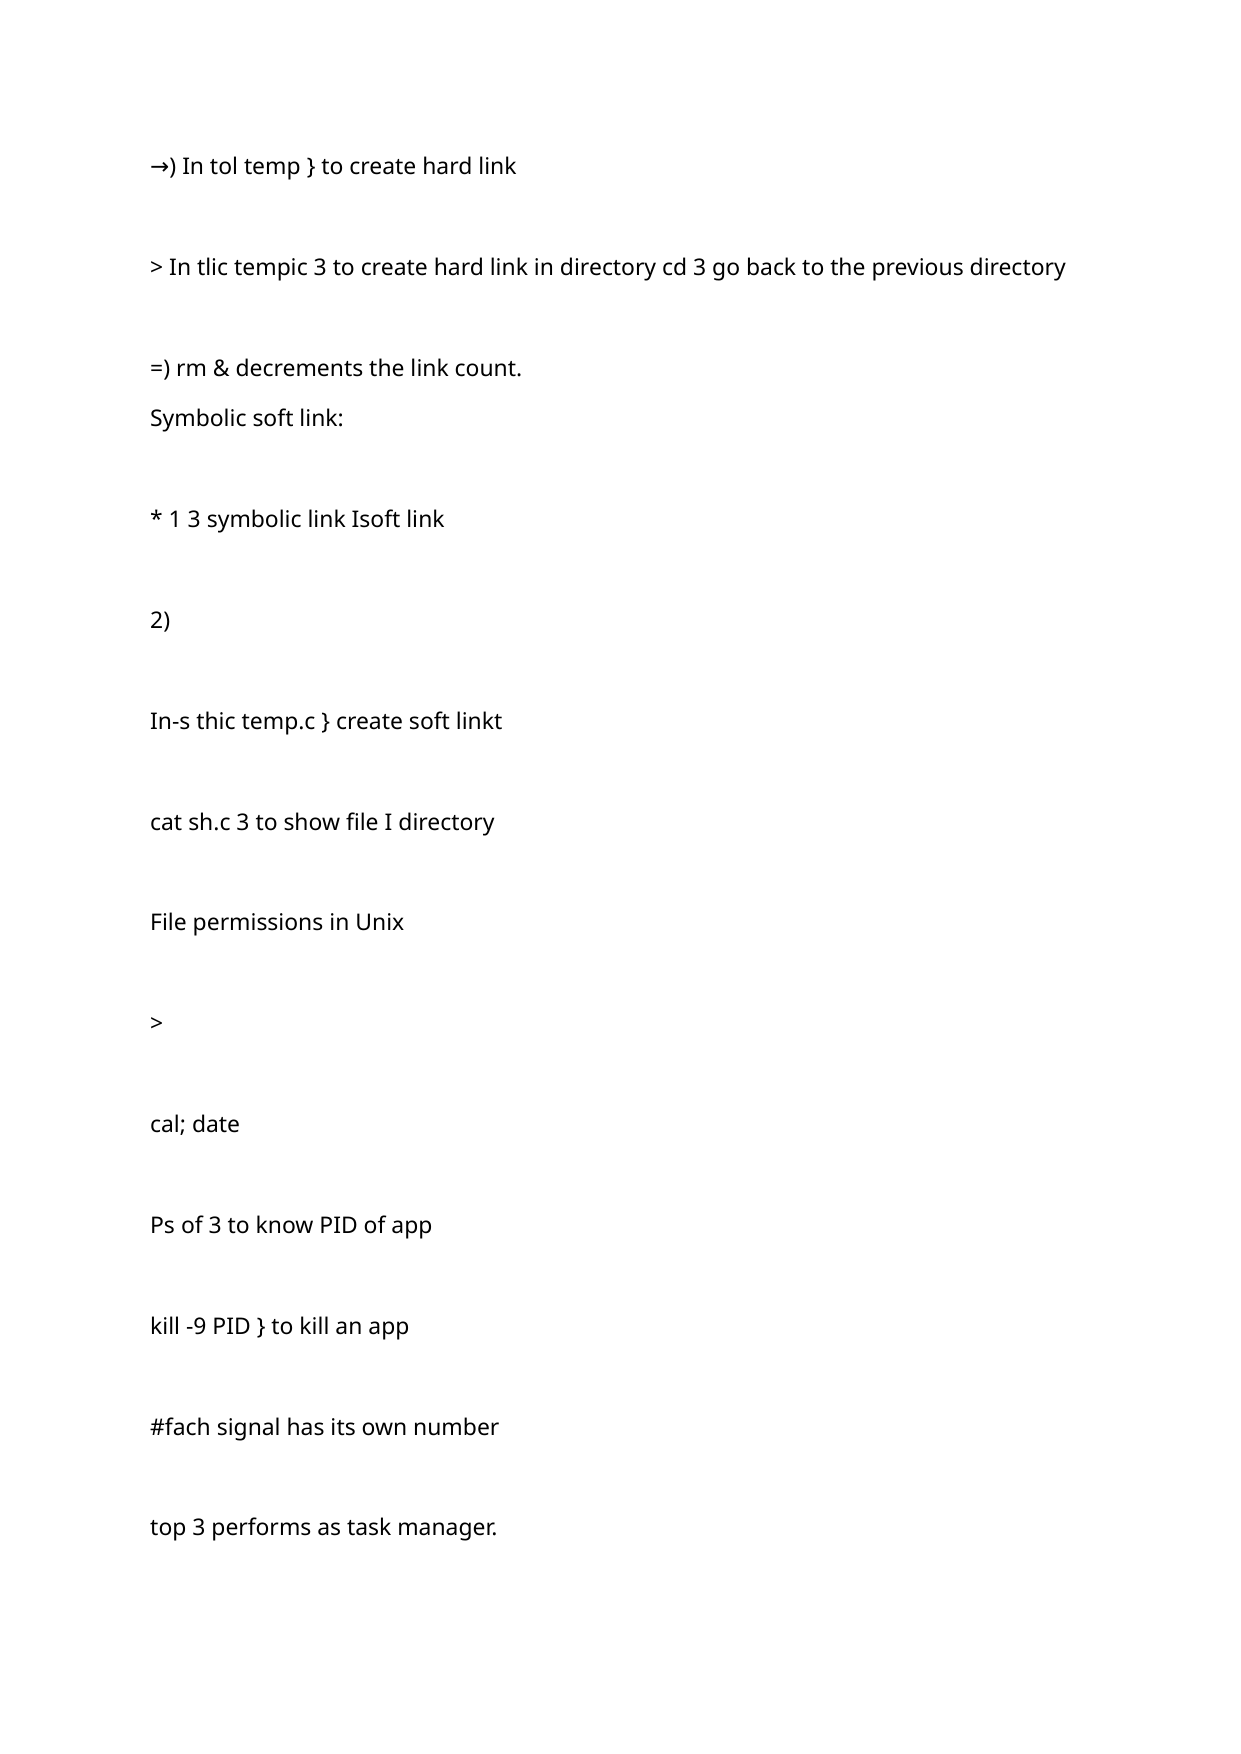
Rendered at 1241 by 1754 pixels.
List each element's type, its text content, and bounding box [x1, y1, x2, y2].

text > In tlic tempic 3 to create hard link in directory cd 3 go back to the previous directory [150, 251, 1090, 282]
text =) rm & decrements the link count. [150, 352, 1090, 383]
text * 1 3 symbolic link Isoft link [150, 503, 1090, 534]
text File permissions in Unix [150, 906, 1090, 937]
text Symbolic soft link: [150, 402, 1090, 433]
text kill -9 PID } to kill an app [150, 1309, 1090, 1341]
text In-s thic temp.c } create soft linkt [150, 704, 1090, 736]
text #fach signal has its own number [150, 1410, 1090, 1442]
text Ps of 3 to know PID of app [150, 1209, 1090, 1240]
text > [150, 1007, 1090, 1038]
text 2) [150, 604, 1090, 635]
text →) In tol temp } to create hard link [150, 150, 1090, 181]
text cal; date [150, 1108, 1090, 1139]
text top 3 performs as task manager. [150, 1511, 1090, 1542]
text cat sh.c 3 to show file I directory [150, 805, 1090, 837]
